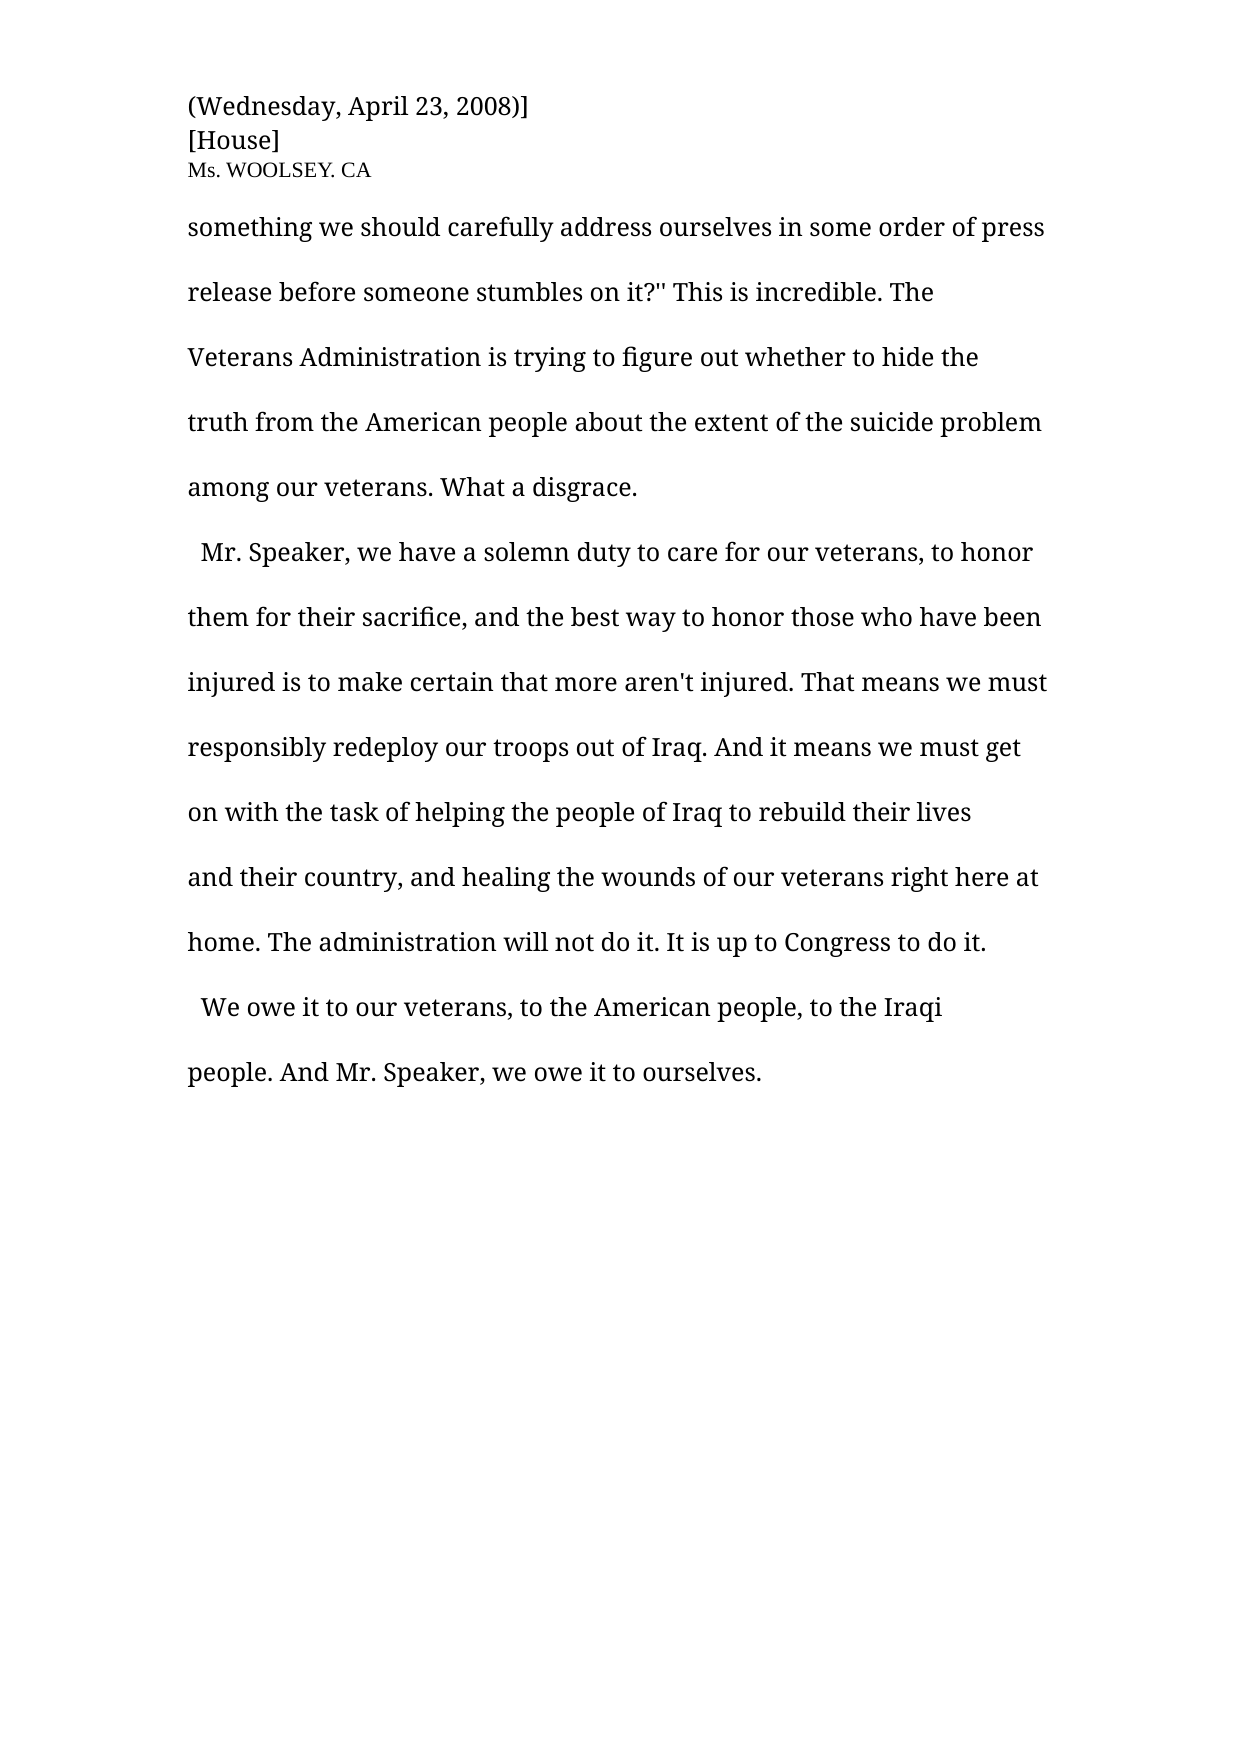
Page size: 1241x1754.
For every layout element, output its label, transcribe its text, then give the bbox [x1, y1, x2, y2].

text injured is to make certain that more aren't injured. That means we must [187, 649, 1053, 714]
text release before someone stumbles on it?'' This is incredible. The [187, 259, 1053, 324]
text people. And Mr. Speaker, we owe it to ourselves. [187, 1039, 1053, 1104]
text something we should carefully address ourselves in some order of press [187, 194, 1053, 259]
text Mr. Speaker, we have a solemn duty to care for our veterans, to honor [187, 519, 1053, 584]
text Veterans Administration is trying to figure out whether to hide the [187, 324, 1053, 389]
text on with the task of helping the people of Iraq to rebuild their lives [187, 779, 1053, 844]
text them for their sacrifice, and the best way to honor those who have been [187, 584, 1053, 649]
text and their country, and healing the wounds of our veterans right here at [187, 844, 1053, 909]
text among our veterans. What a disgrace. [187, 454, 1053, 519]
text responsibly redeploy our troops out of Iraq. And it means we must get [187, 714, 1053, 779]
text We owe it to our veterans, to the American people, to the Iraqi [187, 974, 1053, 1039]
text truth from the American people about the extent of the suicide problem [187, 389, 1053, 454]
text home. The administration will not do it. It is up to Congress to do it. [187, 909, 1053, 974]
